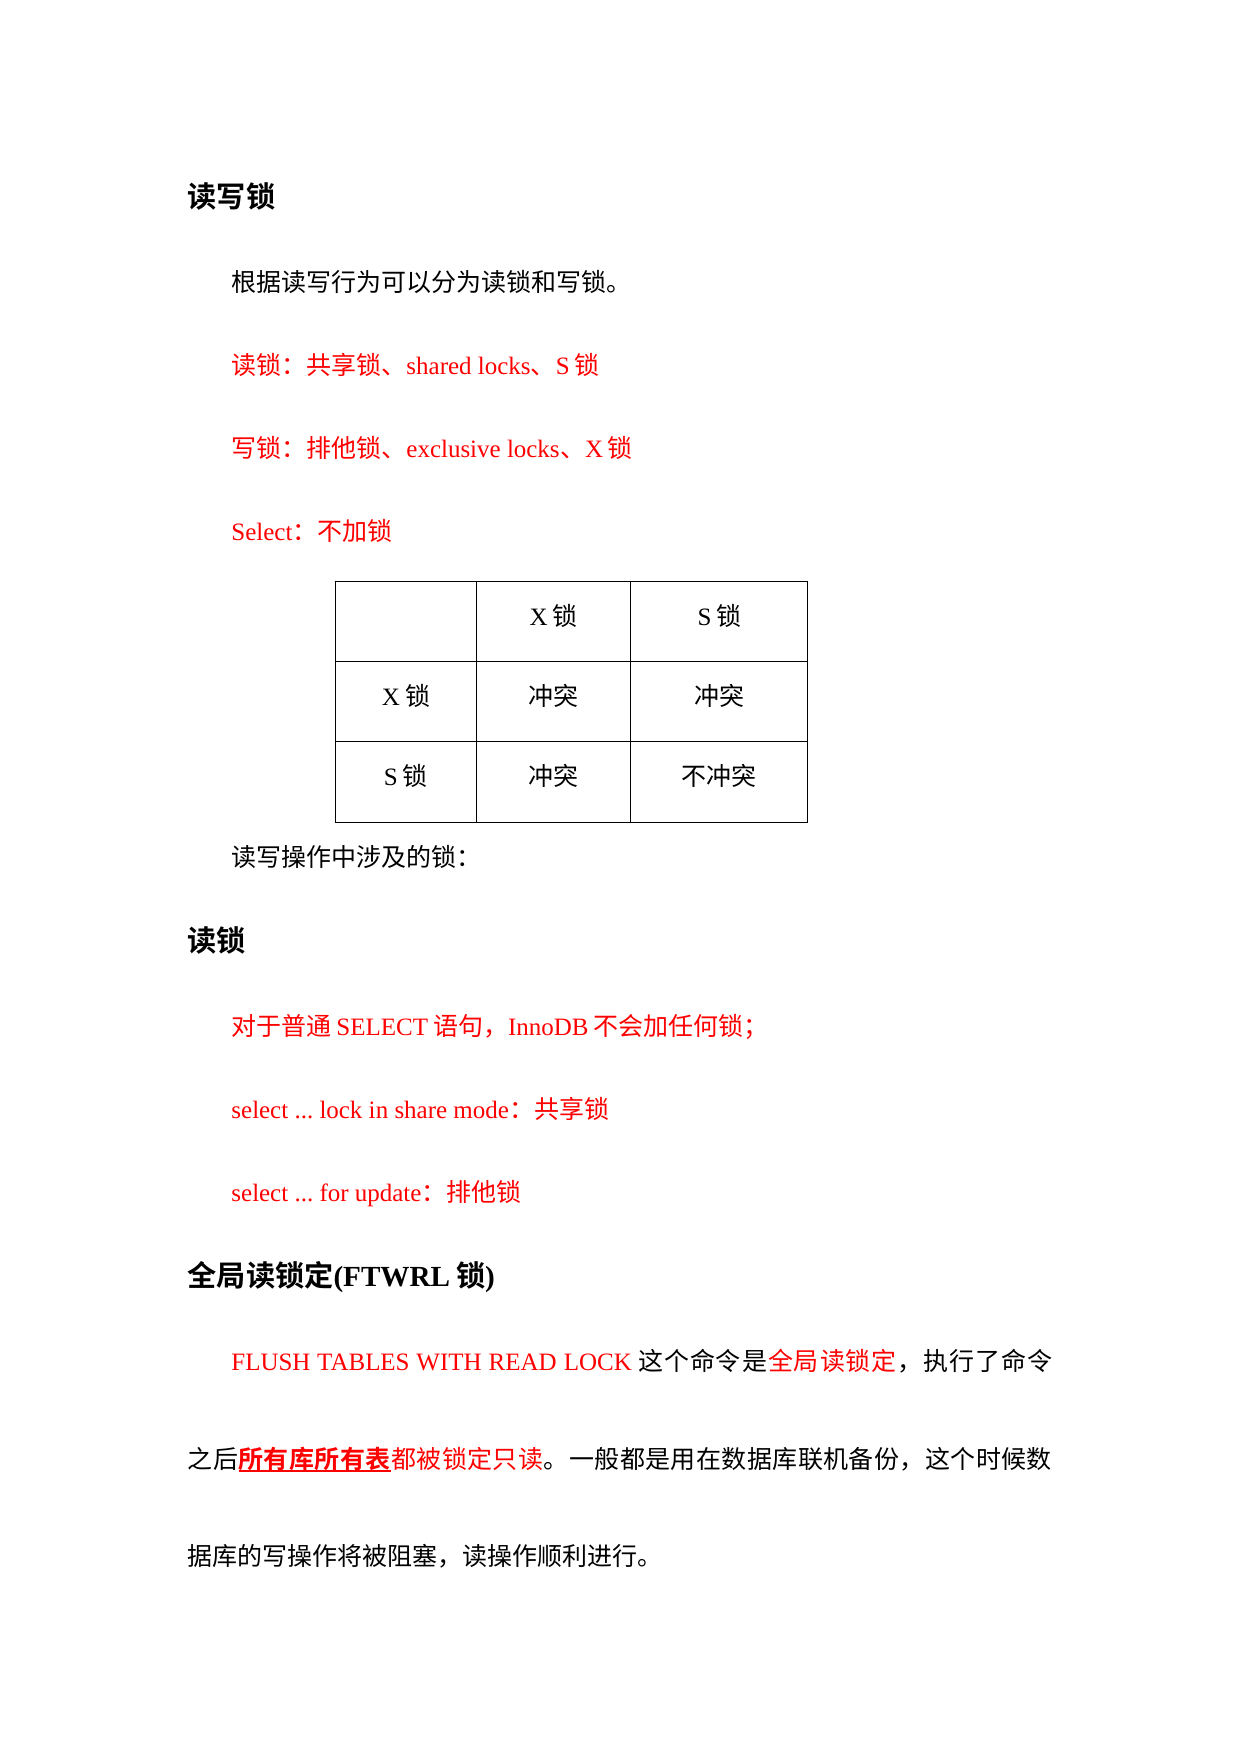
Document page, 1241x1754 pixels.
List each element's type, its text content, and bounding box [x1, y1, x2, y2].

table_header S锁 [631, 582, 807, 661]
table_cell 冲突 [477, 662, 630, 741]
table_cell 冲突 [477, 742, 630, 822]
table_header X锁 [477, 582, 630, 661]
subtitle 全局读锁定(FTWRL锁) [187, 1241, 1053, 1306]
table_header [336, 582, 476, 661]
text 写锁：排他锁、exclusive locks、X锁 [187, 414, 1053, 479]
text 读锁：共享锁、shared locks、S锁 [187, 331, 1053, 396]
text select ... lock in share mode：共享锁 [187, 1075, 1053, 1140]
text 对于普通SELECT语句，InnoDB不会加任何锁； [187, 992, 1053, 1057]
table_cell 不冲突 [631, 742, 807, 822]
table_cell S锁 [336, 742, 476, 822]
text select ... for update：排他锁 [187, 1158, 1053, 1223]
subtitle 读锁 [187, 906, 1053, 971]
table_cell X锁 [336, 662, 476, 741]
text 读写操作中涉及的锁： [187, 823, 1053, 888]
subtitle 读写锁 [187, 162, 1053, 227]
table_cell 冲突 [631, 662, 807, 741]
text FLUSH TABLES WITH READ LOCK这个命令是全局读锁定，执行了命令之后所有库所有表都被锁定只读。一般都是用在数据库联机备份，这个时候数据库的写操作将被阻塞，读操作顺利进行。 [187, 1327, 1053, 1587]
text Select：不加锁 [187, 497, 1053, 562]
text 根据读写行为可以分为读锁和写锁。 [187, 248, 1053, 313]
